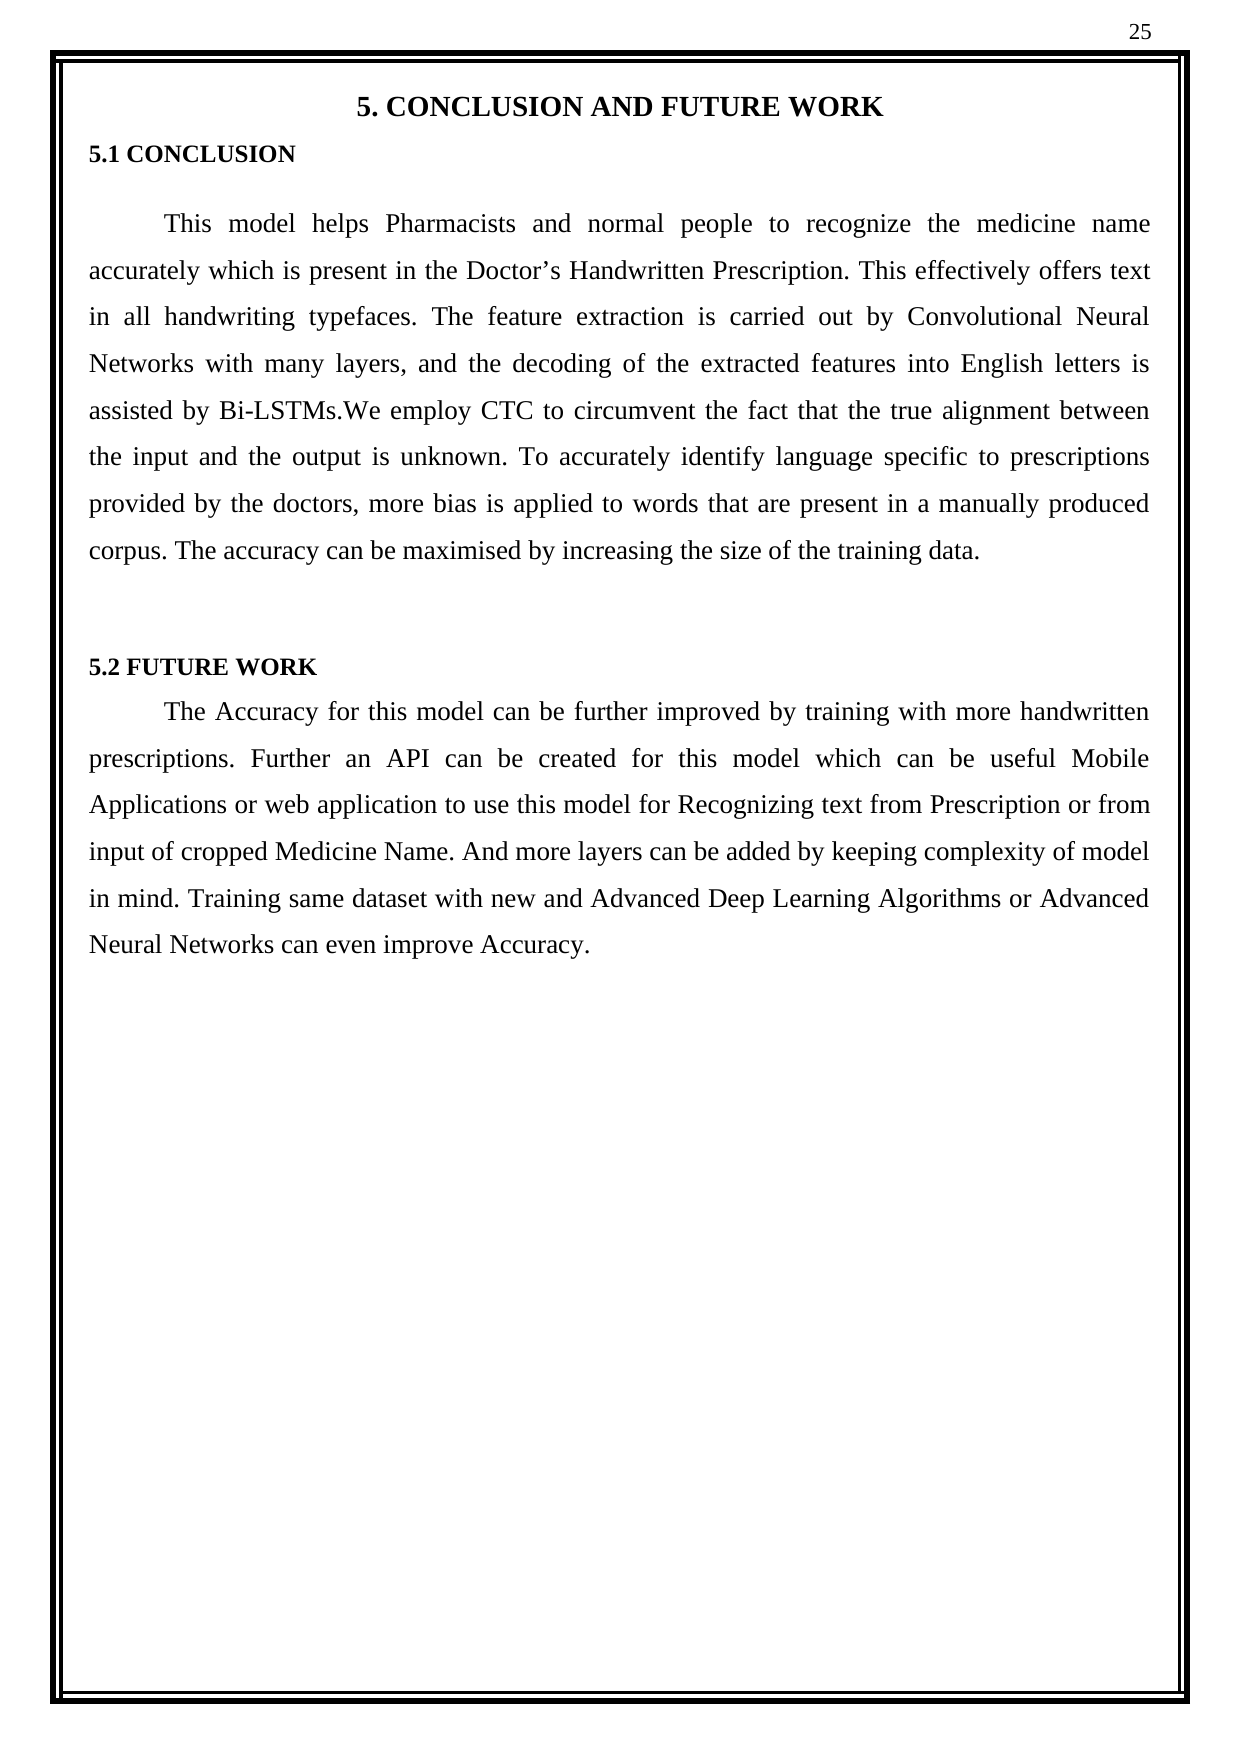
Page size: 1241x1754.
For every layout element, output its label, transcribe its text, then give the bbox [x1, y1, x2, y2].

text This model helps Pharmacists and normal people to recognize the medicine name accurately which is present in the Doctor’s Handwritten Prescription. This effectively offers text in all handwriting typefaces. The feature extraction is carried out by Convolutional Neural Networks with many layers, and the decoding of the extracted features into English letters is assisted by Bi-LSTMs.We employ CTC to circumvent the fact that the true alignment between the input and the output is unknown. To accurately identify language specific to prescriptions provided by the doctors, more bias is applied to words that are present in a manually produced corpus. The accuracy can be maximised by increasing the size of the training data. [89, 207, 1152, 565]
text 5.2 FUTURE WORK [89, 652, 1152, 681]
text 5. CONCLUSION AND FUTURE WORK [89, 89, 1152, 122]
text 5.1 CONCLUSION [89, 139, 1152, 168]
text The Accuracy for this model can be further improved by training with more handwritten prescriptions. Further an API can be created for this model which can be useful Mobile Applications or web application to use this model for Recognizing text from Prescription or from input of cropped Medicine Name. And more layers can be added by keeping complexity of model in mind. Training same dataset with new and Advanced Deep Learning Algorithms or Advanced Neural Networks can even improve Accuracy. [89, 695, 1152, 960]
